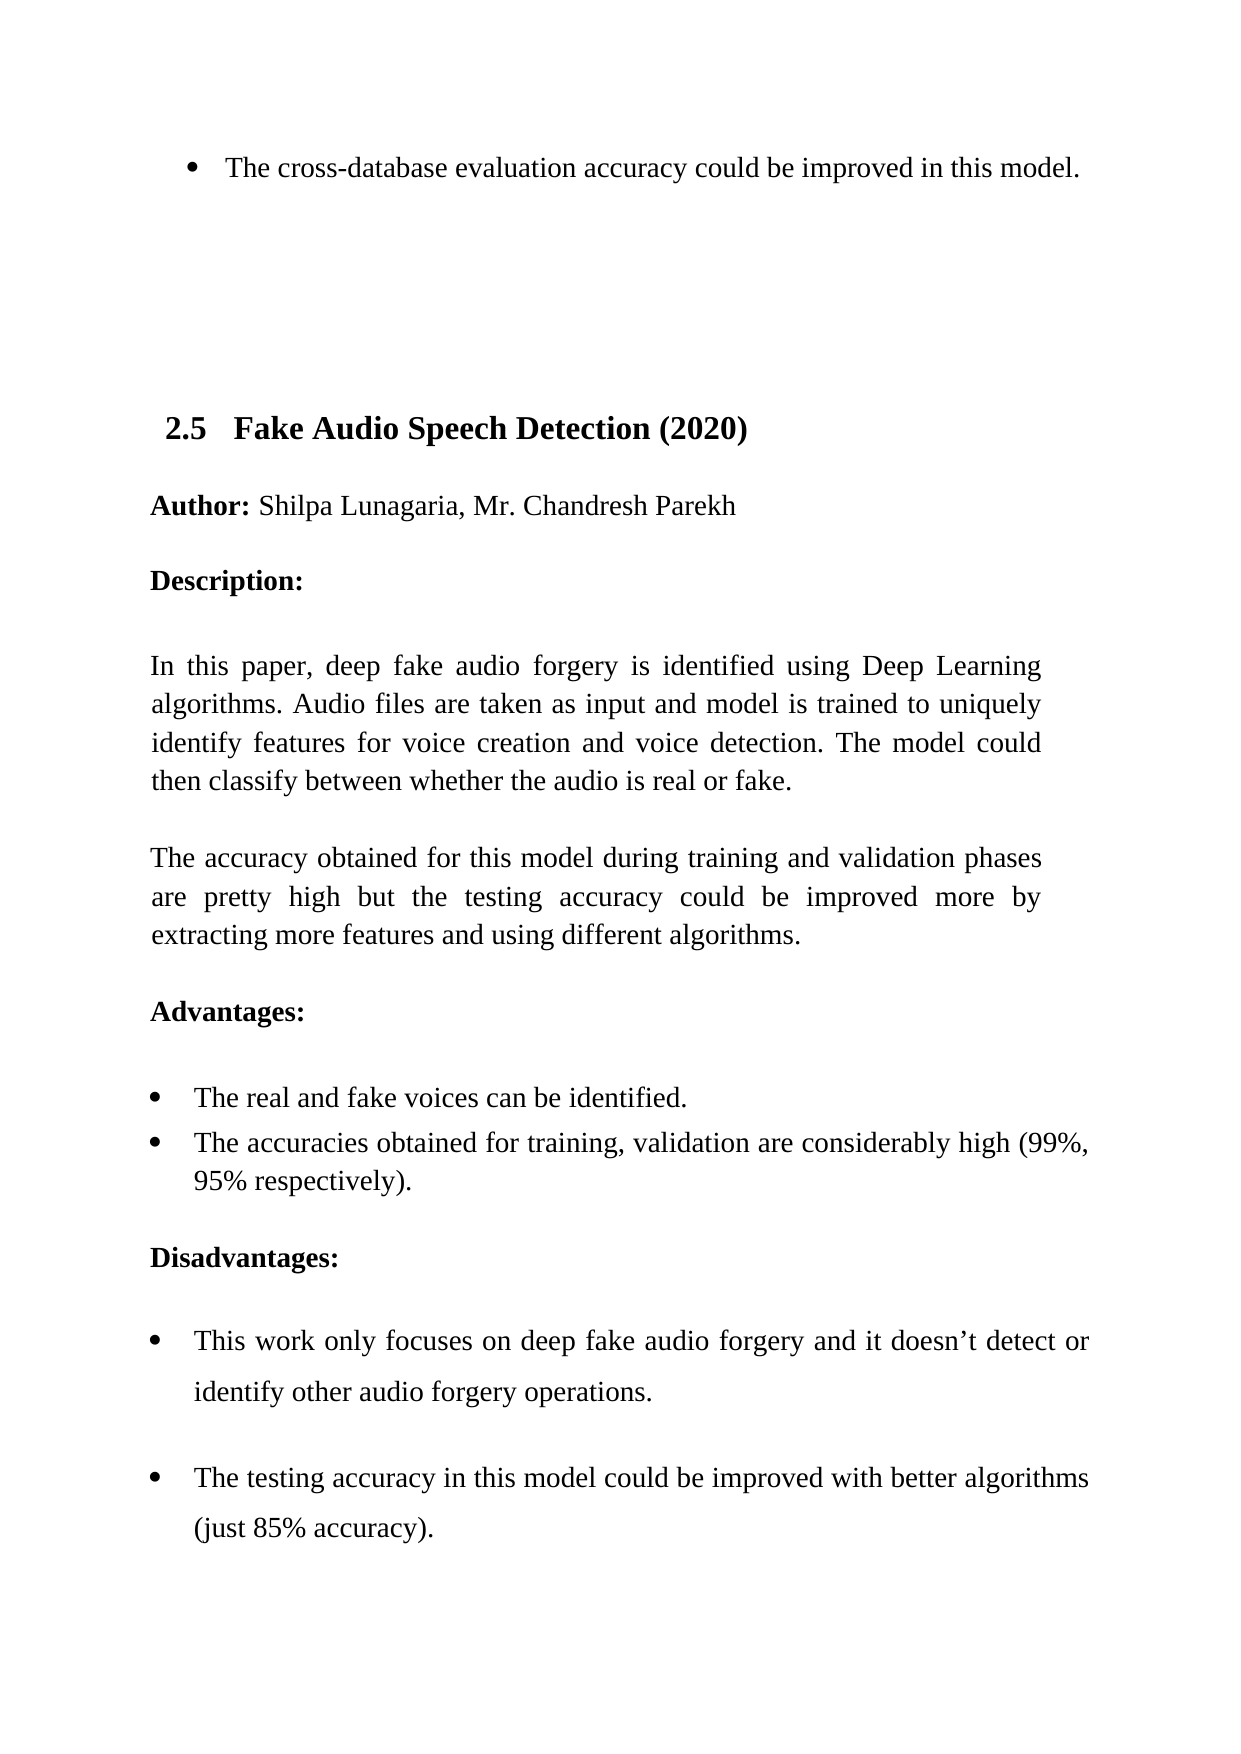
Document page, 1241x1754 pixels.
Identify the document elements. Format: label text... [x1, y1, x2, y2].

subtitle Advantages: [150, 994, 1043, 1028]
subtitle In this paper, deep fake audio forgery is identified using Deep Learning algorithms. Audio files are taken as input and model is trained to uniquely identify features for voice creation and voice detection. The model could then classify between whether the audio is real or fake. [150, 648, 1043, 797]
subtitle The accuracies obtained for training, validation are considerably high (99%, 95% respectively). [150, 1125, 1090, 1197]
list This work only focuses on deep fake audio forgery and it doesn’t detect or identify other audio forgery operations. [150, 1323, 1090, 1407]
subtitle The accuracy obtained for this model during training and validation phases are pretty high but the testing accuracy could be improved more by extracting more features and using different algorithms. [150, 840, 1043, 951]
subtitle Author: Shilpa Lunagaria, Mr. Chandresh Parekh [150, 488, 1043, 521]
list The testing accuracy in this model could be improved with better algorithms (just 85% accuracy). [150, 1460, 1090, 1544]
list The cross-database evaluation accuracy could be improved in this model. [187, 150, 1090, 184]
subtitle The real and fake voices can be identified. [150, 1080, 1090, 1114]
subtitle Fake Audio Speech Detection (2020) [165, 408, 1090, 446]
subtitle Description: [150, 563, 1043, 596]
subtitle Disadvantages: [150, 1241, 1043, 1274]
